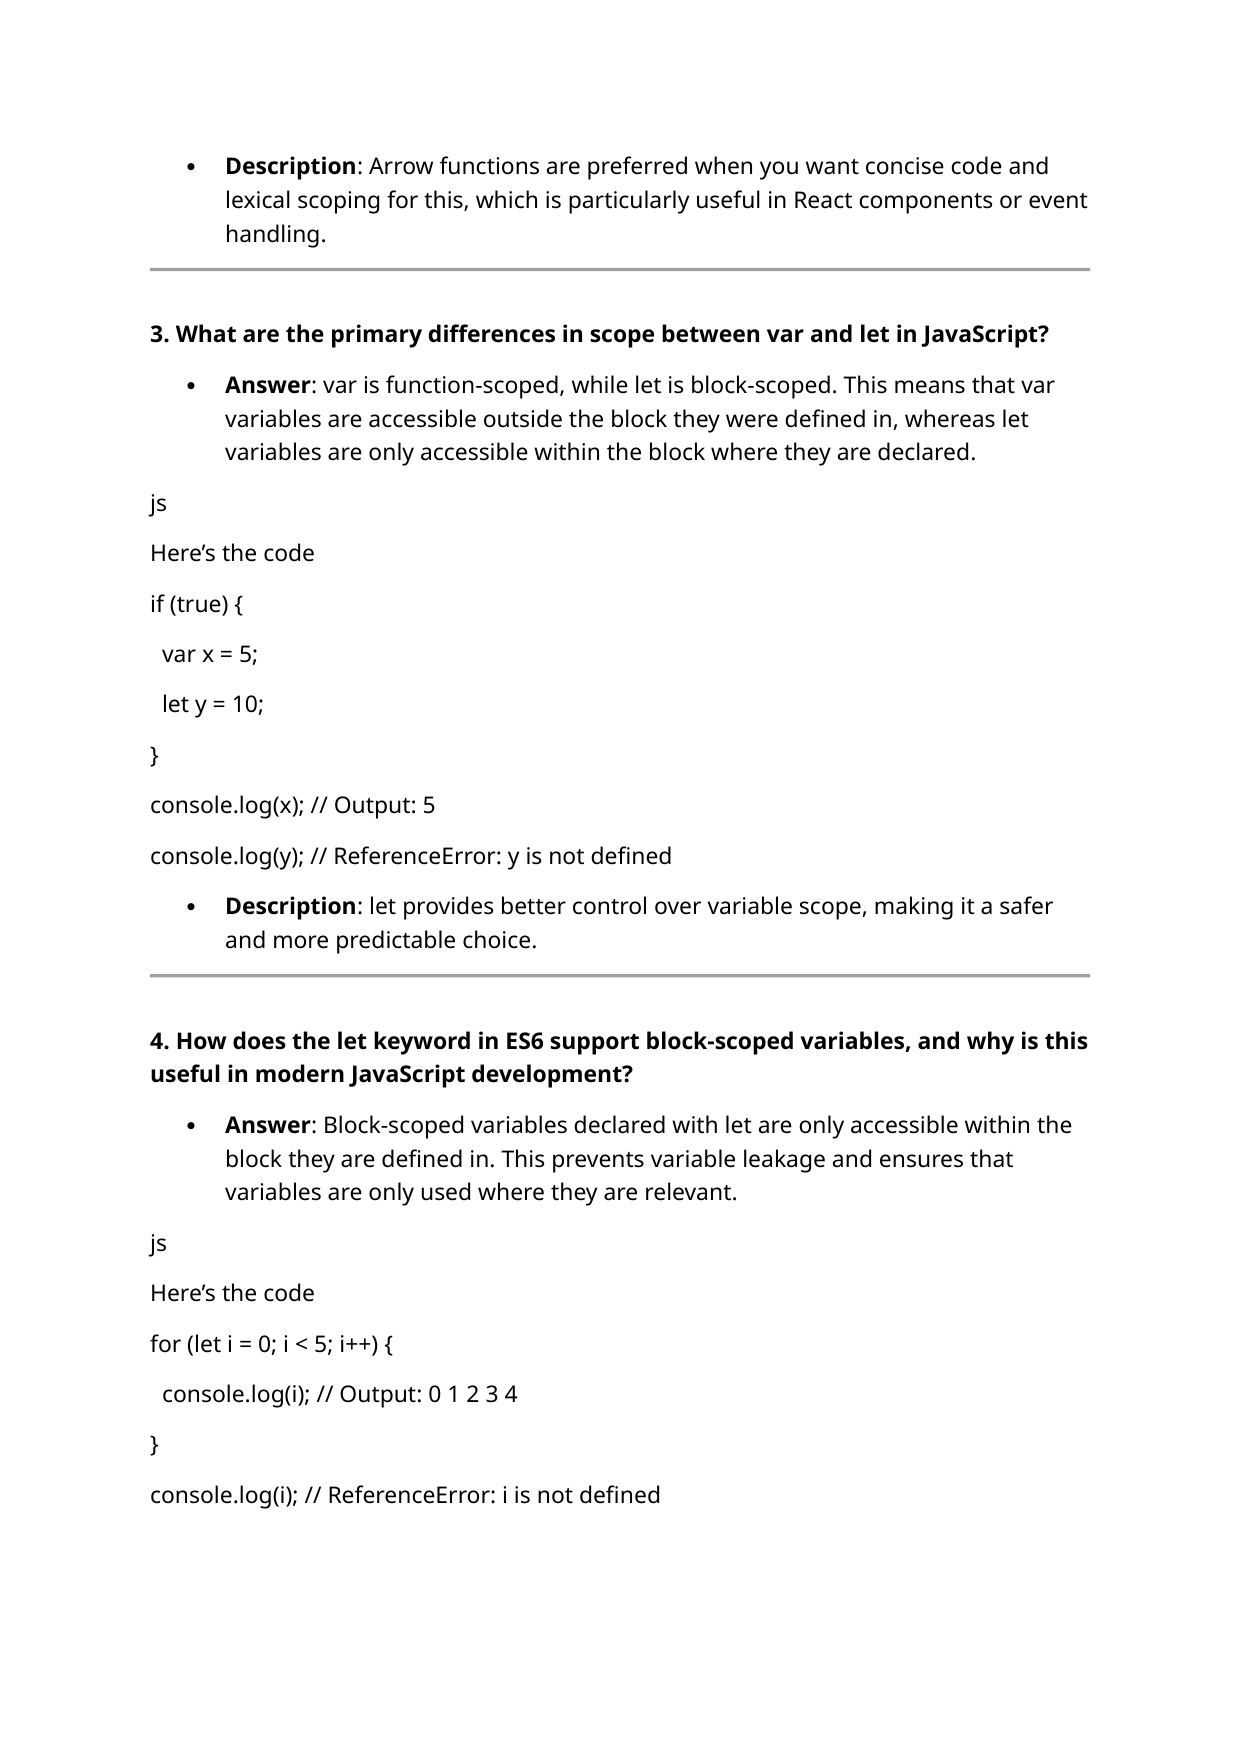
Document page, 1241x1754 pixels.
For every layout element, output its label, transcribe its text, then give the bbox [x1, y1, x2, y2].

text var x = 5; [150, 638, 1090, 669]
text js [150, 487, 1090, 518]
list Description: let provides better control over variable scope, making it a safer and more predictable choice. [187, 890, 1090, 955]
text Here’s the code [150, 537, 1090, 568]
text console.log(x); // Output: 5 [150, 789, 1090, 820]
list Answer: var is function-scoped, while let is block-scoped. This means that var variables are accessible outside the block they were defined in, whereas let variables are only accessible within the block where they are declared. [187, 369, 1090, 467]
list Answer: Block-scoped variables declared with let are only accessible within the block they are defined in. This prevents variable leakage and ensures that variables are only used where they are relevant. [187, 1109, 1090, 1207]
text js [150, 1227, 1090, 1258]
list Description: Arrow functions are preferred when you want concise code and lexical scoping for this, which is particularly useful in React components or event handling. [187, 150, 1090, 249]
text } [150, 1428, 1090, 1459]
text console.log(y); // ReferenceError: y is not defined [150, 839, 1090, 871]
text } [150, 739, 1090, 770]
text if (true) { [150, 587, 1090, 619]
text let y = 10; [150, 688, 1090, 719]
text console.log(i); // Output: 0 1 2 3 4 [150, 1378, 1090, 1409]
text console.log(i); // ReferenceError: i is not defined [150, 1479, 1090, 1510]
text Here’s the code [150, 1277, 1090, 1308]
text 4. How does the let keyword in ES6 support block-scoped variables, and why is this useful in modern JavaScript development? [150, 1024, 1090, 1089]
text for (let i = 0; i < 5; i++) { [150, 1327, 1090, 1359]
text 3. What are the primary differences in scope between var and let in JavaScript? [150, 318, 1090, 349]
